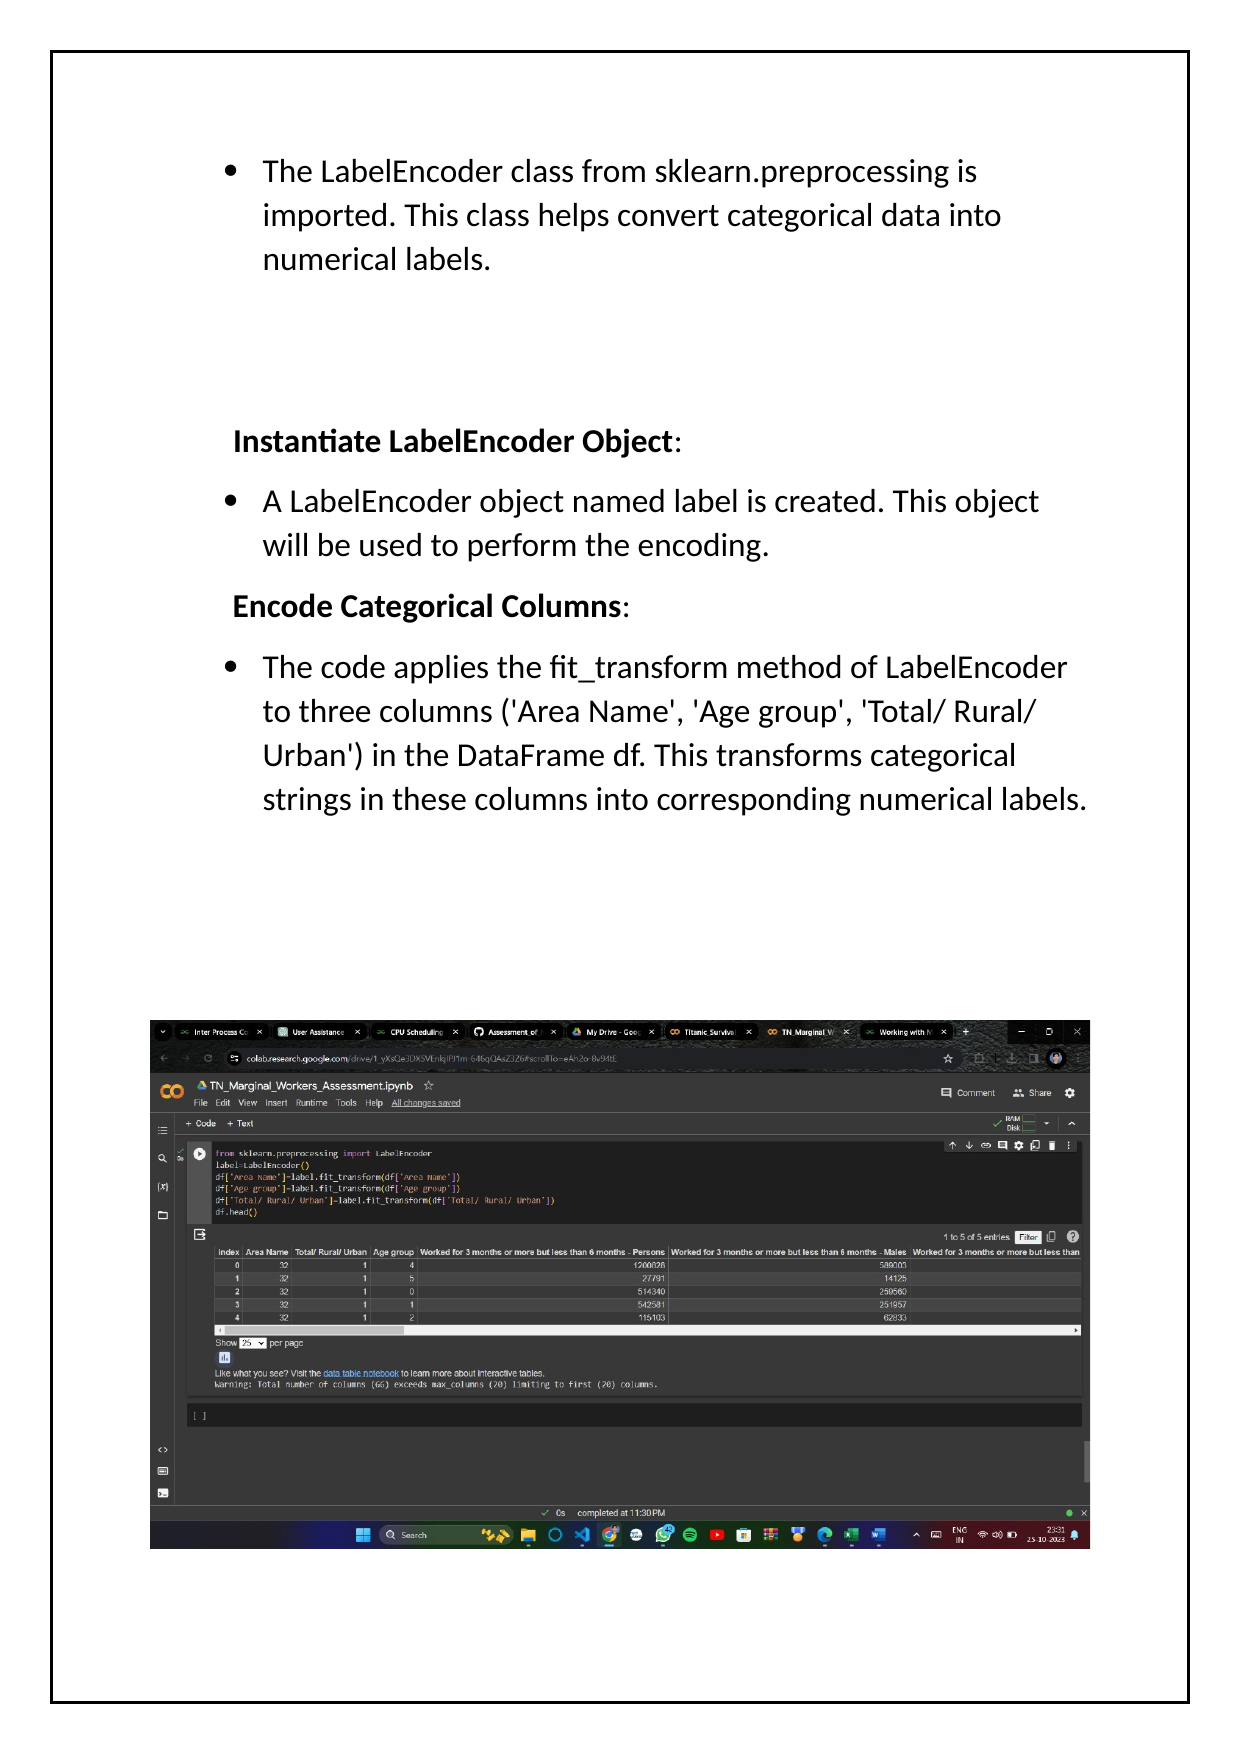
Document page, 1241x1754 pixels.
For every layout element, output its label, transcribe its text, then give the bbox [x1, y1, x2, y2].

list The code applies the fit_transform method of LabelEncoder to three columns ('Area Name', 'Age group', 'Total/ Rural/ Urban') in the DataFrame df. This transforms categorical strings in these columns into corresponding numerical labels. [225, 646, 1090, 818]
text Encode Categorical Columns: [225, 585, 1090, 626]
picture [150, 1020, 1091, 1549]
list A LabelEncoder object named label is created. This object will be used to perform the encoding. [225, 480, 1090, 565]
text Instantiate LabelEncoder Object: [150, 420, 1090, 461]
list The LabelEncoder class from sklearn.preprocessing is imported. This class helps convert categorical data into numerical labels. [225, 150, 1090, 279]
